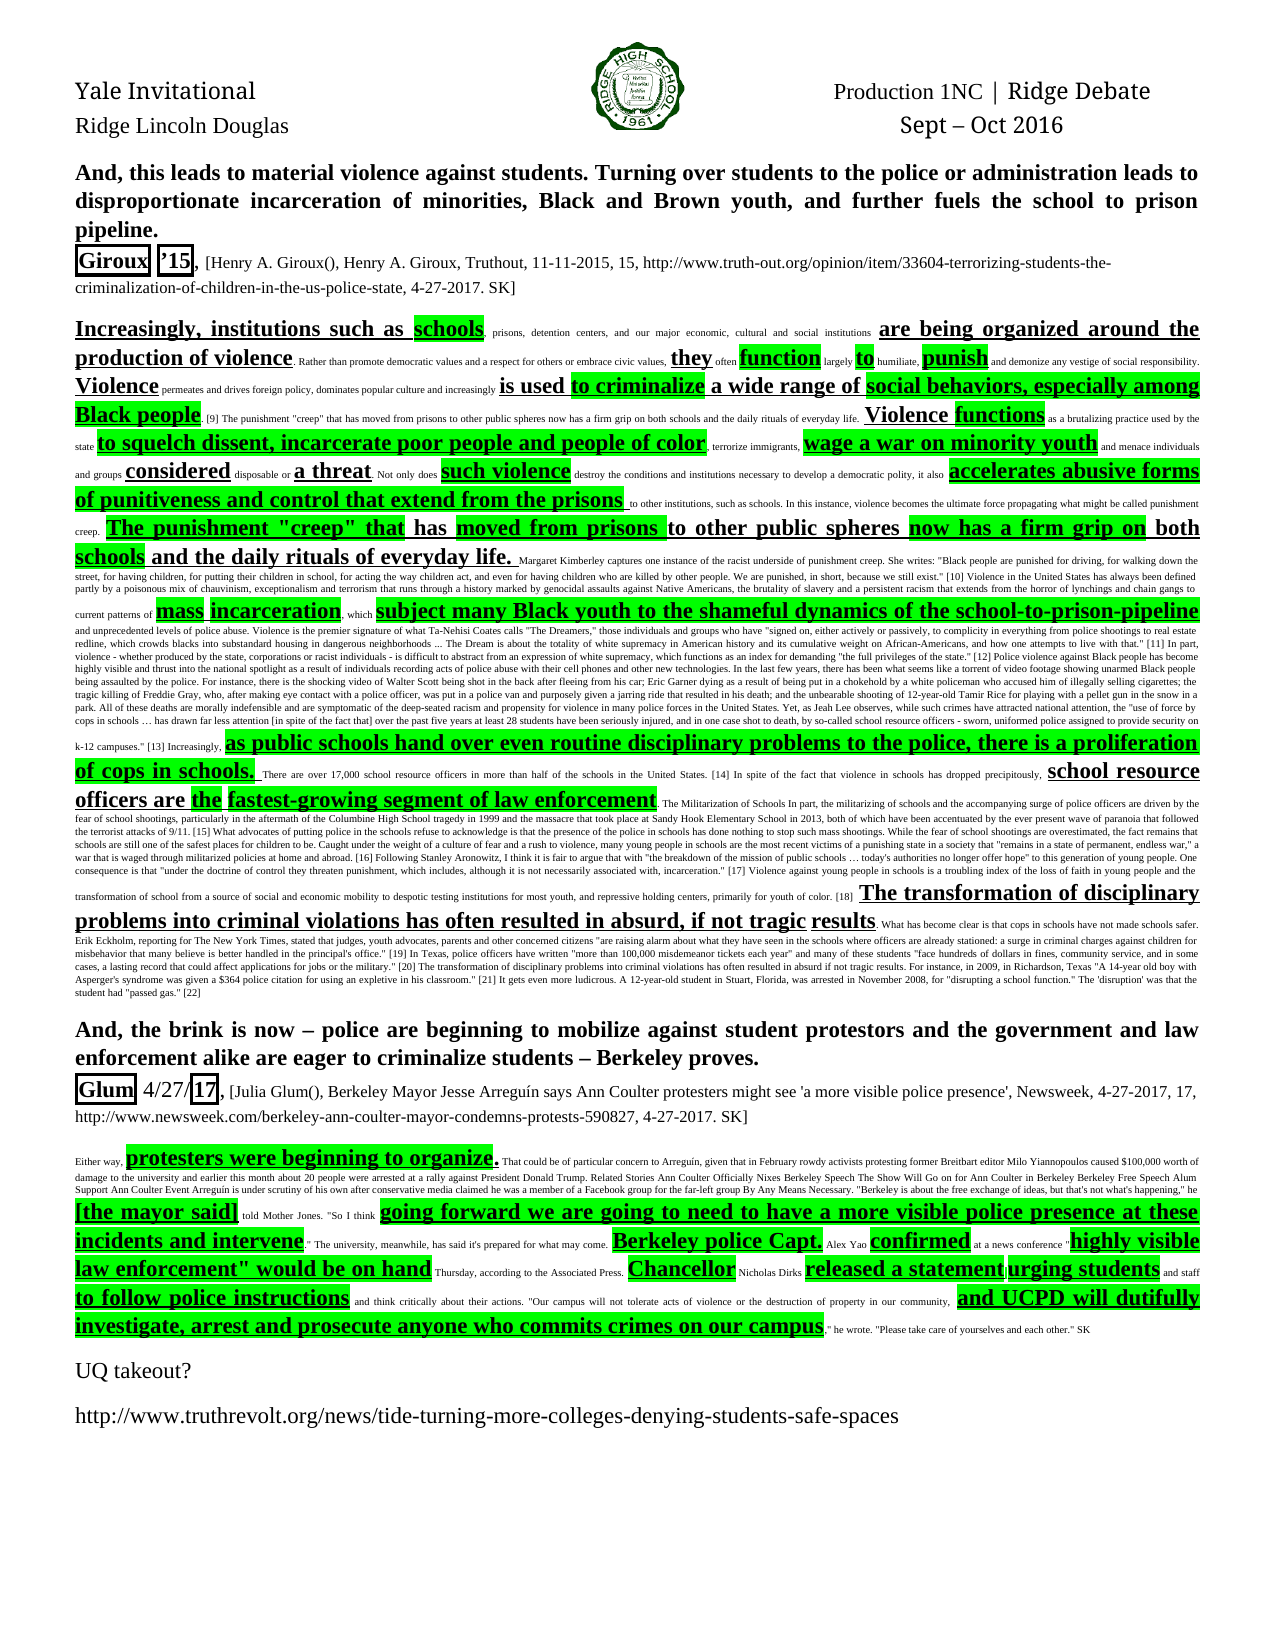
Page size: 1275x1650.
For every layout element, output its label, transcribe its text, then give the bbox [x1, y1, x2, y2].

text UQ takeout? [75, 1357, 1200, 1383]
text Glum 4/27/17, [Julia Glum(), Berkeley Mayor Jesse Arreguín says Ann Coulter protesters might see 'a more visible police presence', Newsweek, 4-27-2017, 17, http://www.newsweek.com/berkeley-ann-coulter-mayor-condemns-protests-590827, 4-27-2017. SK] [75, 1073, 1200, 1126]
text Either way, protesters were beginning to organize. That could be of particular concern to Arreguín, given that in February rowdy activists protesting former Breitbart editor Milo Yiannopoulos caused $100,000 worth of damage to the university and earlier this month about 20 people were arrested at a rally against President Donald Trump. Related Stories Ann Coulter Officially Nixes Berkeley Speech The Show Will Go on for Ann Coulter in Berkeley Berkeley Free Speech Alum Support Ann Coulter Event Arreguín is under scrutiny of his own after conservative media claimed he was a member of a Facebook group for the far-left group By Any Means Necessary. "Berkeley is about the free exchange of ideas, but that's not what's happening," he [the mayor said] told Mother Jones. "So I think going forward we are going to need to have a more visible police presence at these incidents and intervene." The university, meanwhile, has said it's prepared for what may come. Berkeley police Capt. Alex Yao confirmed at a news conference "highly visible law enforcement" would be on hand Thursday, according to the Associated Press. Chancellor Nicholas Dirks released a statement urging students and staff to follow police instructions and think critically about their actions. "Our campus will not tolerate acts of violence or the destruction of property in our community, and UCPD will dutifully investigate, arrest and prosecute anyone who commits crimes on our campus," he wrote. "Please take care of yourselves and each other." SK [75, 1144, 1200, 1338]
text http://www.truthrevolt.org/news/tide-turning-more-colleges-denying-students-safe-spaces [75, 1402, 1200, 1429]
subtitle And, the brink is now – police are beginning to mobilize against student protestors and the government and law enforcement alike are eager to criminalize students – Berkeley proves. [75, 1016, 1200, 1071]
picture [577, 42, 697, 130]
text Increasingly, institutions such as schools, prisons, detention centers, and our major economic, cultural and social institutions are being organized around the production of violence. Rather than promote democratic values and a respect for others or embrace civic values, they often function largely to humiliate, punish and demonize any vestige of social responsibility. Violence permeates and drives foreign policy, dominates popular culture and increasingly is used to criminalize a wide range of social behaviors, especially among Black people. [9] The punishment "creep" that has moved from prisons to other public spheres now has a firm grip on both schools and the daily rituals of everyday life. Violence functions as a brutalizing practice used by the state to squelch dissent, incarcerate poor people and people of color, terrorize immigrants, wage a war on minority youth and menace individuals and groups considered disposable or a threat. Not only does such violence destroy the conditions and institutions necessary to develop a democratic polity, it also accelerates abusive forms of punitiveness and control that extend from the prisons to other institutions, such as schools. In this instance, violence becomes the ultimate force propagating what might be called punishment creep. The punishment "creep" that has moved from prisons to other public spheres now has a firm grip on both schools and the daily rituals of everyday life. Margaret Kimberley captures one instance of the racist underside of punishment creep. She writes: "Black people are punished for driving, for walking down the street, for having children, for putting their children in school, for acting the way children act, and even for having children who are killed by other people. We are punished, in short, because we still exist." [10] Violence in the United States has always been defined partly by a poisonous mix of chauvinism, exceptionalism and terrorism that runs through a history marked by genocidal assaults against Native Americans, the brutality of slavery and a persistent racism that extends from the horror of lynchings and chain gangs to current patterns of mass incarceration, which subject many Black youth to the shameful dynamics of the school-to-prison-pipeline and unprecedented levels of police abuse. Violence is the premier signature of what Ta-Nehisi Coates calls "The Dreamers," those individuals and groups who have "signed on, either actively or passively, to complicity in everything from police shootings to real estate redline, which crowds blacks into substandard housing in dangerous neighborhoods ... The Dream is about the totality of white supremacy in American history and its cumulative weight on African-Americans, and how one attempts to live with that." [11] In part, violence - whether produced by the state, corporations or racist individuals - is difficult to abstract from an expression of white supremacy, which functions as an index for demanding "the full privileges of the state." [12] Police violence against Black people has become highly visible and thrust into the national spotlight as a result of individuals recording acts of police abuse with their cell phones and other new technologies. In the last few years, there has been what seems like a torrent of video footage showing unarmed Black people being assaulted by the police. For instance, there is the shocking video of Walter Scott being shot in the back after fleeing from his car; Eric Garner dying as a result of being put in a chokehold by a white policeman who accused him of illegally selling cigarettes; the tragic killing of Freddie Gray, who, after making eye contact with a police officer, was put in a police van and purposely given a jarring ride that resulted in his death; and the unbearable shooting of 12-year-old Tamir Rice for playing with a pellet gun in the snow in a park. All of these deaths are morally indefensible and are symptomatic of the deep-seated racism and propensity for violence in many police forces in the United States. Yet, as Jeah Lee observes, while such crimes have attracted national attention, the "use of force by cops in schools … has drawn far less attention [in spite of the fact that] over the past five years at least 28 students have been seriously injured, and in one case shot to death, by so-called school resource officers - sworn, uniformed police assigned to provide security on k-12 campuses." [13] Increasingly, as public schools hand over even routine disciplinary problems to the police, there is a proliferation of cops in schools. There are over 17,000 school resource officers in more than half of the schools in the United States. [14] In spite of the fact that violence in schools has dropped precipitously, school resource officers are the fastest-growing segment of law enforcement. The Militarization of Schools In part, the militarizing of schools and the accompanying surge of police officers are driven by the fear of school shootings, particularly in the aftermath of the Columbine High School tragedy in 1999 and the massacre that took place at Sandy Hook Elementary School in 2013, both of which have been accentuated by the ever present wave of paranoia that followed the terrorist attacks of 9/11. [15] What advocates of putting police in the schools refuse to acknowledge is that the presence of the police in schools has done nothing to stop such mass shootings. While the fear of school shootings are overestimated, the fact remains that schools are still one of the safest places for children to be. Caught under the weight of a culture of fear and a rush to violence, many young people in schools are the most recent victims of a punishing state in a society that "remains in a state of permanent, endless war," a war that is waged through militarized policies at home and abroad. [16] Following Stanley Aronowitz, I think it is fair to argue that with "the breakdown of the mission of public schools … today's authorities no longer offer hope" to this generation of young people. One consequence is that "under the doctrine of control they threaten punishment, which includes, although it is not necessarily associated with, incarceration." [17] Violence against young people in schools is a troubling index of the loss of faith in young people and the transformation of school from a source of social and economic mobility to despotic testing institutions for most youth, and repressive holding centers, primarily for youth of color. [18] The transformation of disciplinary problems into criminal violations has often resulted in absurd, if not tragic results. What has become clear is that cops in schools have not made schools safer. Erik Eckholm, reporting for The New York Times, stated that judges, youth advocates, parents and other concerned citizens "are raising alarm about what they have seen in the schools where officers are already stationed: a surge in criminal charges against children for misbehavior that many believe is better handled in the principal's office." [19] In Texas, police officers have written "more than 100,000 misdemeanor tickets each year" and many of these students "face hundreds of dollars in fines, community service, and in some cases, a lasting record that could affect applications for jobs or the military." [20] The transformation of disciplinary problems into criminal violations has often resulted in absurd if not tragic results. For instance, in 2009, in Richardson, Texas "A 14-year old boy with Asperger's syndrome was given a $364 police citation for using an expletive in his classroom." [21] It gets even more ludicrous. A 12-year-old student in Stuart, Florida, was arrested in November 2008, for "disrupting a school function." The 'disruption' was that the student had "passed gas." [22] [75, 315, 1200, 998]
text Giroux ’15, [Henry A. Giroux(), Henry A. Giroux, Truthout, 11-11-2015, 15, http://www.truth-out.org/opinion/item/33604-terrorizing-students-the-criminalization-of-children-in-the-us-police-state, 4-27-2017. SK] [75, 244, 1200, 297]
subtitle And, this leads to material violence against students. Turning over students to the police or administration leads to disproportionate incarceration of minorities, Black and Brown youth, and further fuels the school to prison pipeline. [75, 159, 1200, 242]
